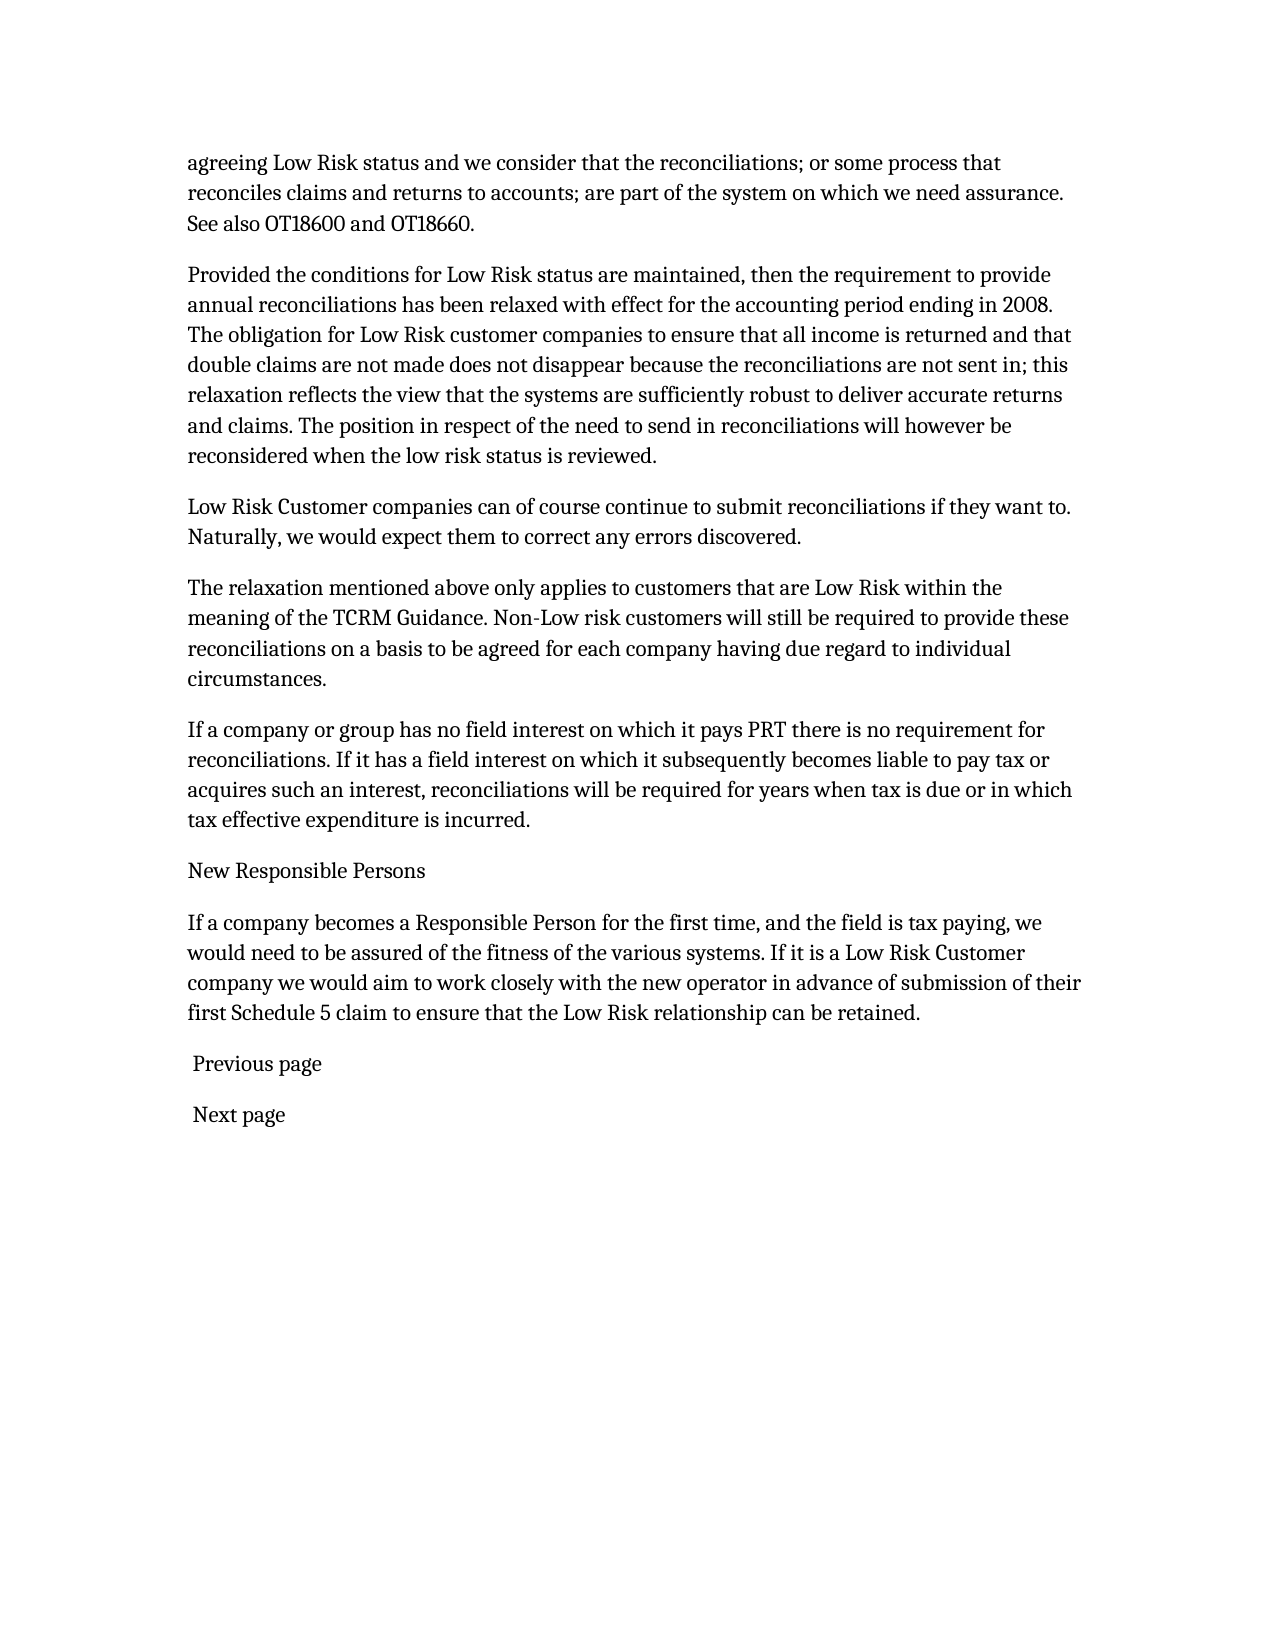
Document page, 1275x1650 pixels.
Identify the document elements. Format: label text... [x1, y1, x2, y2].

text Low Risk Customer companies can of course continue to submit reconciliations if they want to. Naturally, we would expect them to correct any errors discovered. [187, 494, 1087, 550]
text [187, 150, 1087, 237]
text Next page [187, 1102, 1087, 1128]
text The relaxation mentioned above only applies to customers that are Low Risk within the meaning of the TCRM Guidance. Non-Low risk customers will still be required to provide these reconciliations on a basis to be agreed for each company having due regard to individual circumstances. [187, 575, 1087, 692]
text If a company or group has no field interest on which it pays PRT there is no requirement for reconciliations. If it has a field interest on which it subsequently becomes liable to pay tax or acquires such an interest, reconciliations will be required for years when tax is due or in which tax effective expenditure is incurred. [187, 717, 1087, 834]
text Provided the conditions for Low Risk status are maintained, then the requirement to provide annual reconciliations has been relaxed with effect for the accounting period ending in 2008. The obligation for Low Risk customer companies to ensure that all income is returned and that double claims are not made does not disappear because the reconciliations are not sent in; this relaxation reflects the view that the systems are sufficiently robust to deliver accurate returns and claims. The position in respect of the need to send in reconciliations will however be reconsidered when the low risk status is reviewed. [187, 261, 1087, 469]
text New Responsible Persons [187, 858, 1087, 885]
text If a company becomes a Responsible Person for the first time, and the field is tax paying, we would need to be assured of the fitness of the various systems. If it is a Low Risk Customer company we would aim to work closely with the new operator in advance of submission of their first Schedule 5 claim to ensure that the Low Risk relationship can be retained. [187, 909, 1087, 1026]
text Previous page [187, 1051, 1087, 1077]
